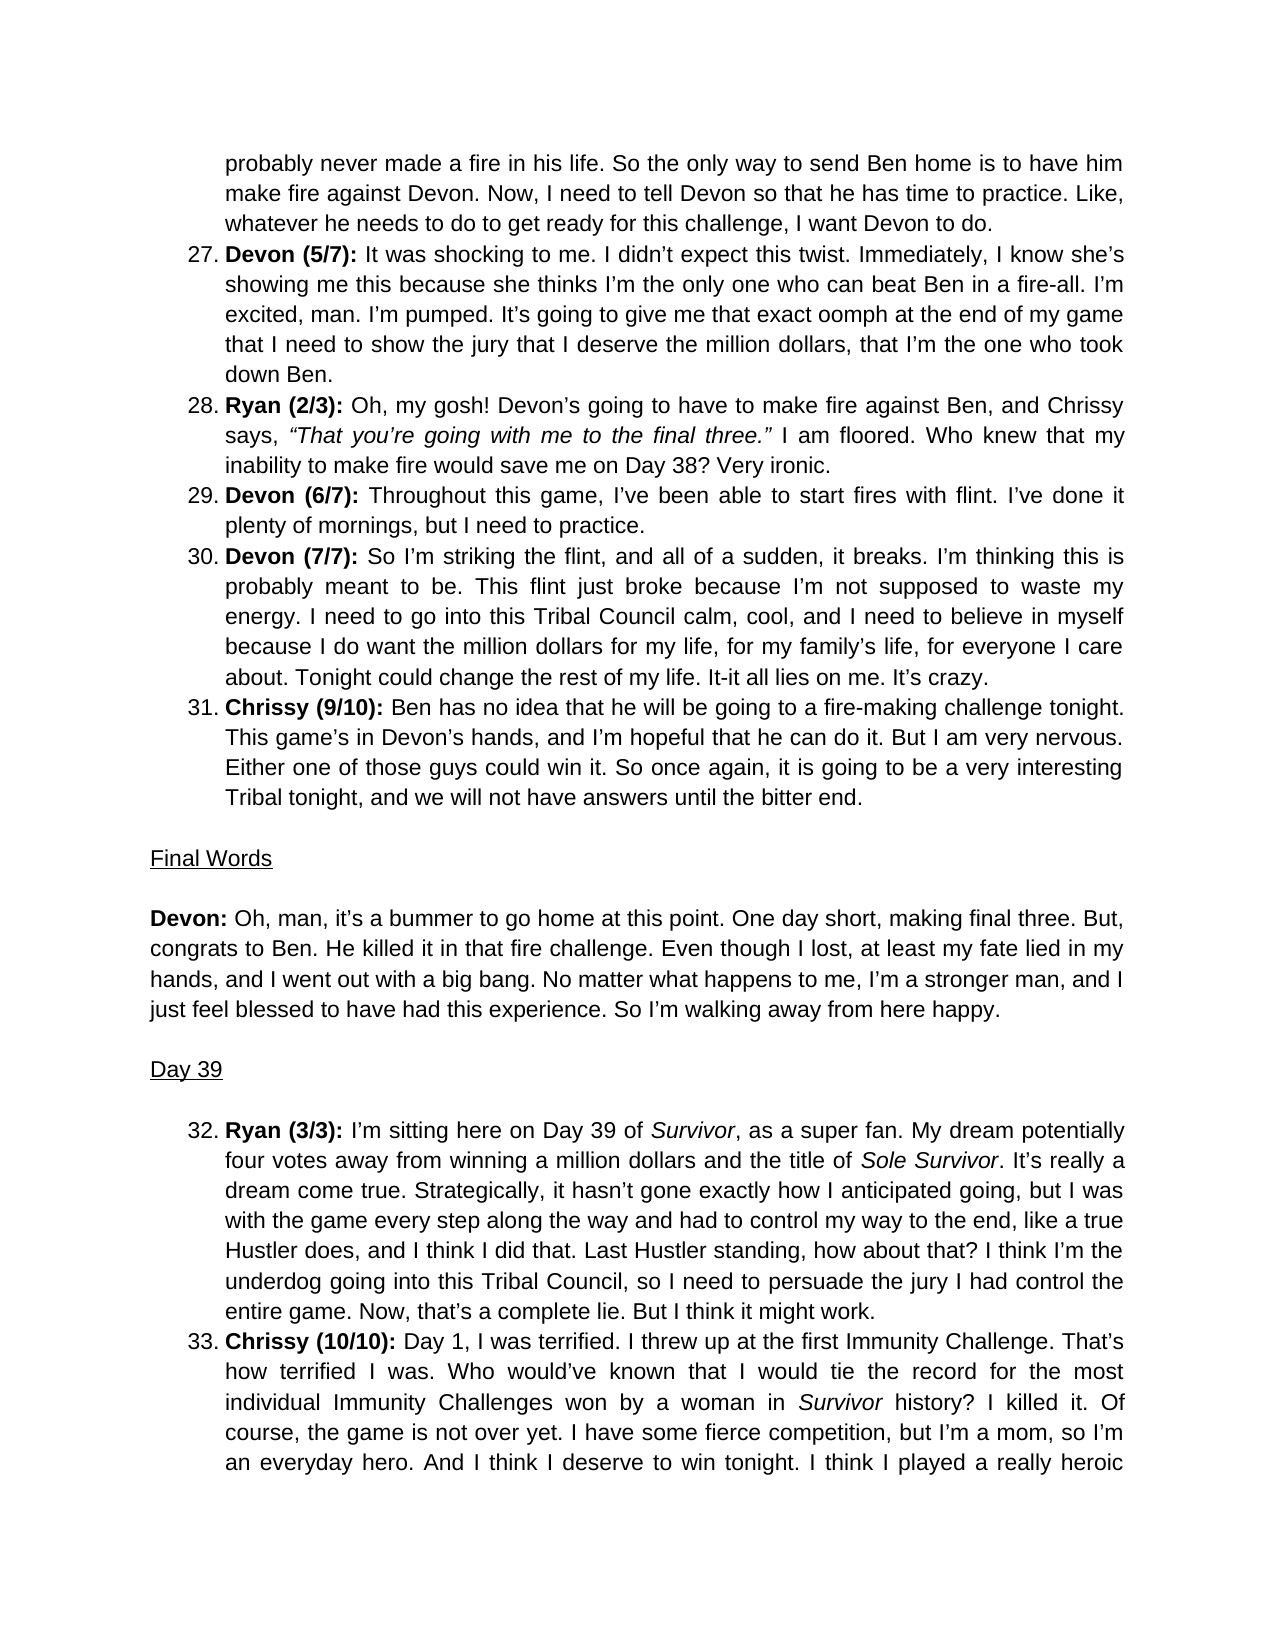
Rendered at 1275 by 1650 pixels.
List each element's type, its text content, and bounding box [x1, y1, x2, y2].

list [187, 150, 1125, 237]
text Final Words [150, 845, 1125, 871]
list Chrissy (9/10): Ben has no idea that he will be going to a fire-making challenge tonight. This game’s in Devon’s hands, and I’m hopeful that he can do it. But I am very nervous. Either one of those guys could win it. So once again, it is going to be a very interesting Tribal tonight, and we will not have answers until the bitter end. [187, 694, 1125, 811]
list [187, 1328, 1125, 1475]
list Ryan (3/3): I’m sitting here on Day 39 of Survivor, as a super fan. My dream potentially four votes away from winning a million dollars and the title of Sole Survivor. It’s really a dream come true. Strategically, it hasn’t gone exactly how I anticipated going, but I was with the game every step along the way and had to control my way to the end, like a true Hustler does, and I think I did that. Last Hustler standing, how about that? I think I’m the underdog going into this Tribal Council, so I need to persuade the jury I had control the entire game. Now, that’s a complete lie. But I think it might work. [187, 1117, 1125, 1324]
list Devon (5/7): It was shocking to me. I didn’t expect this twist. Immediately, I know she’s showing me this because she thinks I’m the only one who can beat Ben in a fire-all. I’m excited, man. I’m pumped. It’s going to give me that exact oomph at the end of my game that I need to show the jury that I deserve the million dollars, that I’m the one who took down Ben. [187, 241, 1125, 388]
list Ryan (2/3): Oh, my gosh! Devon’s going to have to make fire against Ben, and Chrissy says, “That you’re going with me to the final three.” I am floored. Who knew that my inability to make fire would save me on Day 38? Very ironic. [187, 392, 1125, 478]
text Day 39 [150, 1056, 1125, 1083]
list Devon (7/7): So I’m striking the flint, and all of a sudden, it breaks. I’m thinking this is probably meant to be. This flint just broke because I’m not supposed to waste my energy. I need to go into this Tribal Council calm, cool, and I need to believe in myself because I do want the million dollars for my life, for my family’s life, for everyone I care about. Tonight could change the rest of my life. It-it all lies on me. It’s crazy. [187, 543, 1125, 690]
list Devon (6/7): Throughout this game, I’ve been able to start fires with flint. I’ve done it plenty of mornings, but I need to practice. [187, 482, 1125, 539]
text Devon: Oh, man, it’s a bummer to go home at this point. One day short, making final three. But, congrats to Ben. He killed it in that fire challenge. Even though I lost, at least my fate lied in my hands, and I went out with a big bang. No matter what happens to me, I’m a stronger man, and I just feel blessed to have had this experience. So I’m walking away from here happy. [150, 905, 1125, 1022]
